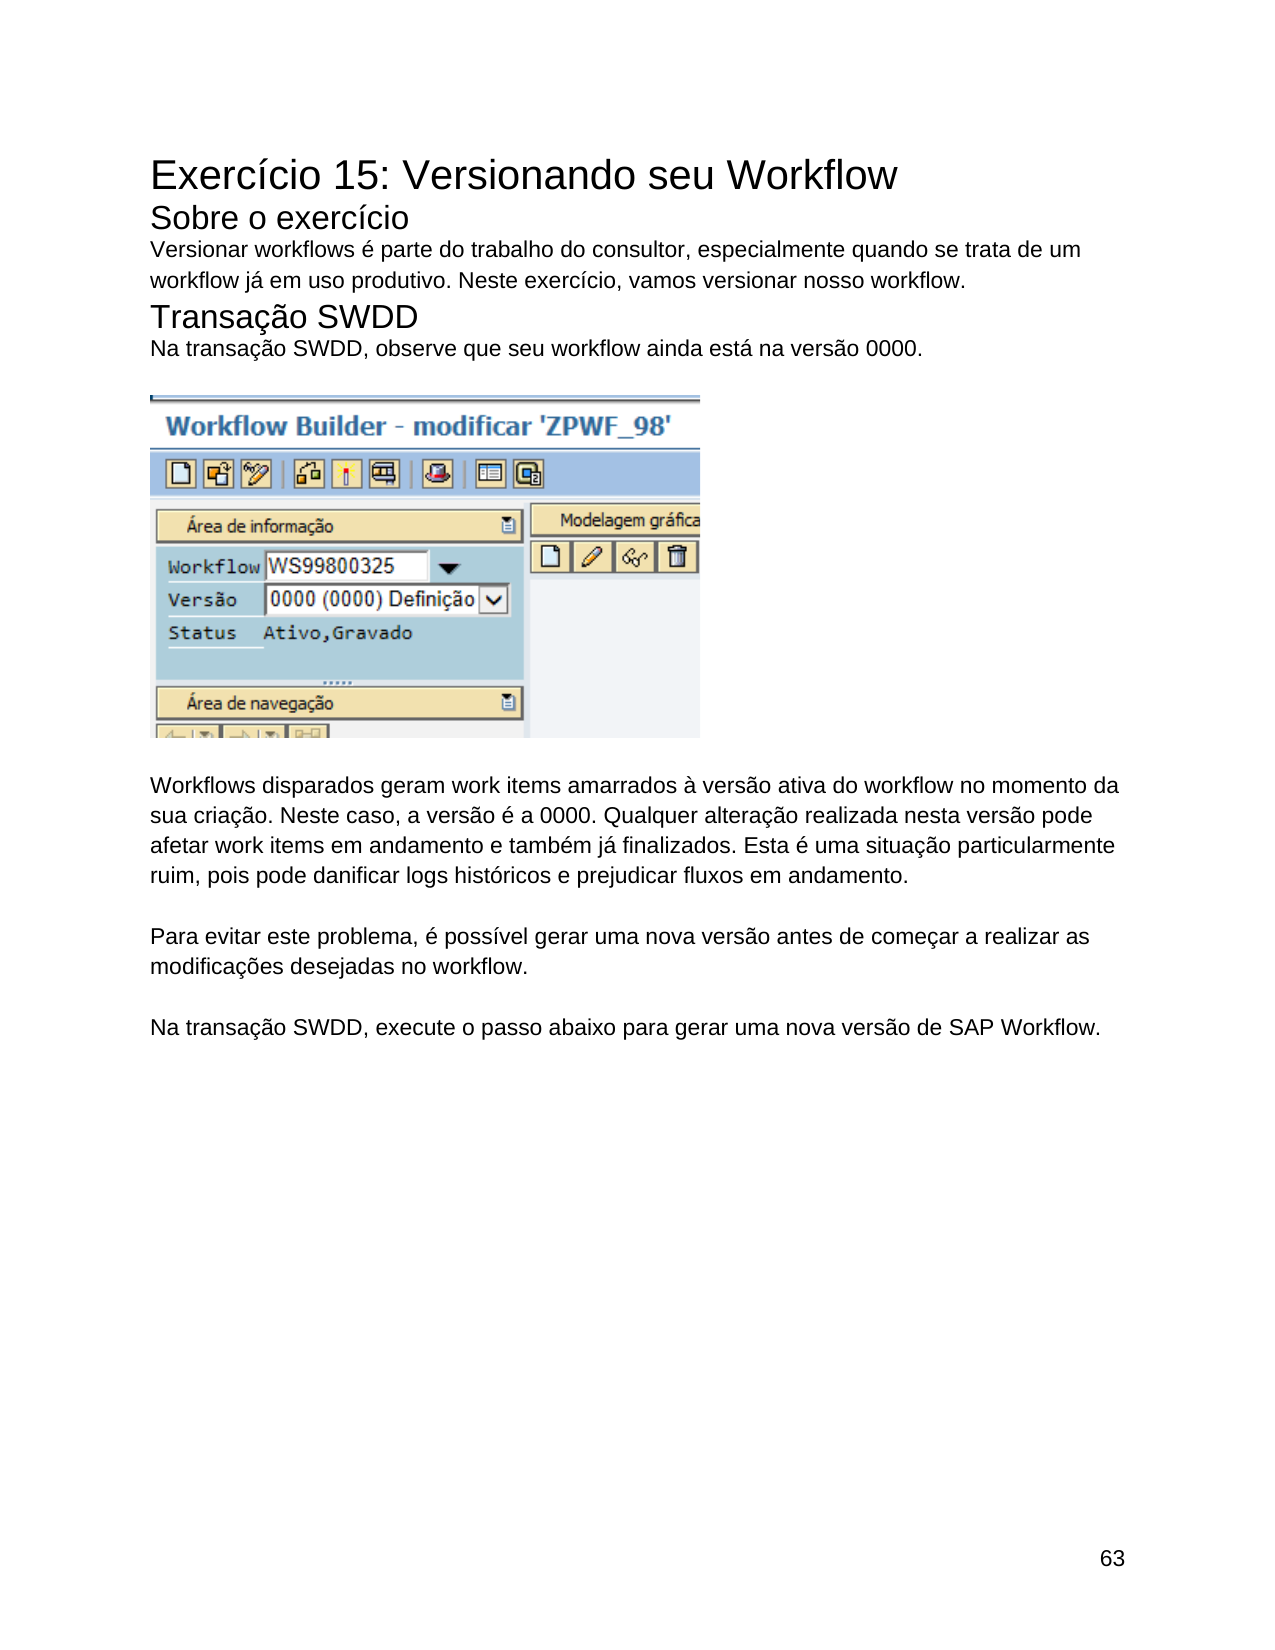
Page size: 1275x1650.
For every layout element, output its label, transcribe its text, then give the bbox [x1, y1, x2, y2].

text Na transação SWDD, observe que seu workflow ainda está na versão 0000. [150, 335, 1125, 362]
subtitle Exercício 15: Versionando seu Workflow [150, 150, 1125, 198]
text Workflows disparados geram work items amarrados à versão ativa do workflow no momento da sua criação. Neste caso, a versão é a 0000. Qualquer alteração realizada nesta versão pode afetar work items em andamento e também já finalizados. Esta é uma situação particularmente ruim, pois pode danificar logs históricos e prejudicar fluxos em andamento. [150, 772, 1125, 889]
picture [150, 395, 700, 738]
subtitle Sobre o exercício [150, 198, 1125, 236]
text Na transação SWDD, execute o passo abaixo para gerar uma nova versão de SAP Workflow. [150, 1013, 1125, 1040]
text Versionar workflows é parte do trabalho do consultor, especialmente quando se trata de um workflow já em uso produtivo. Neste exercício, vamos versionar nosso workflow. [150, 236, 1125, 293]
text Para evitar este problema, é possível gerar uma nova versão antes de começar a realizar as modificações desejadas no workflow. [150, 923, 1125, 979]
subtitle Transação SWDD [150, 297, 1125, 335]
